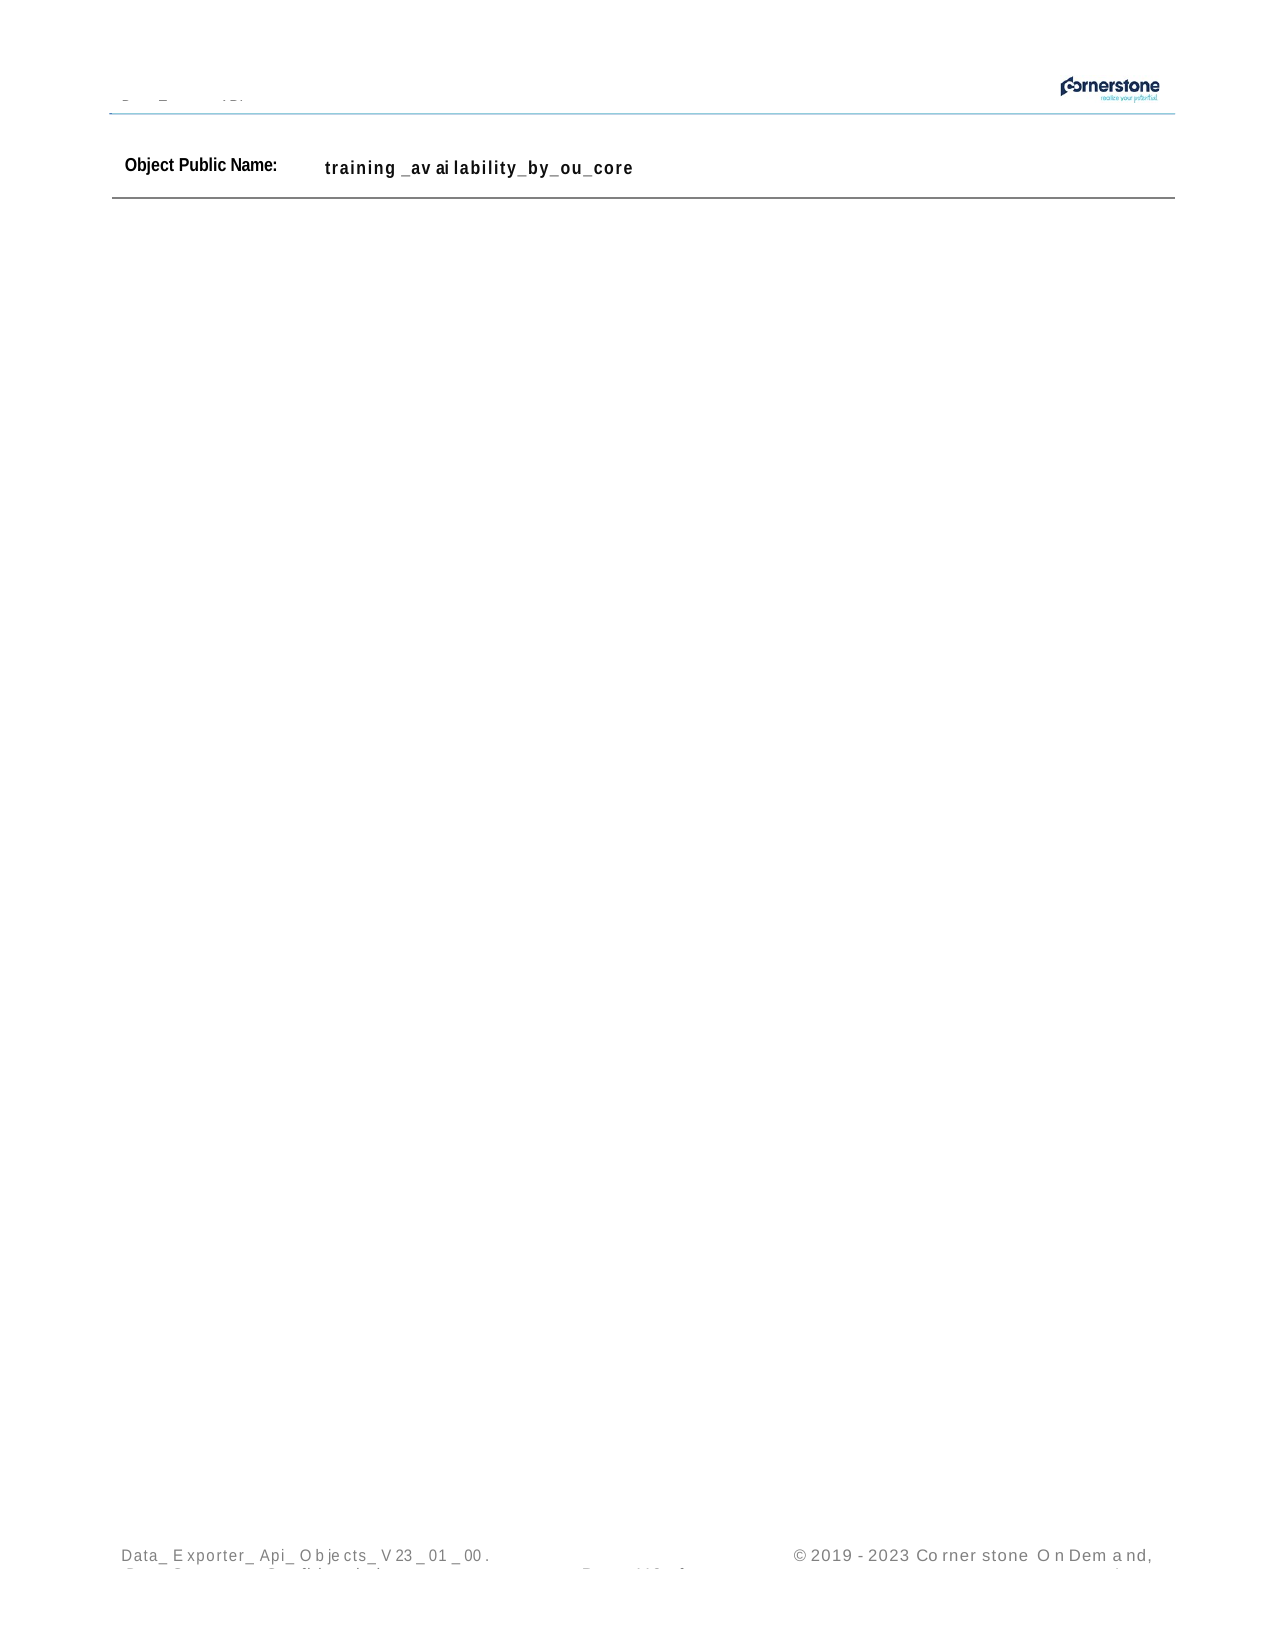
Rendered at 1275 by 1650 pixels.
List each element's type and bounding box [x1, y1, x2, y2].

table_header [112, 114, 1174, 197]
picture [1060, 75, 1160, 103]
